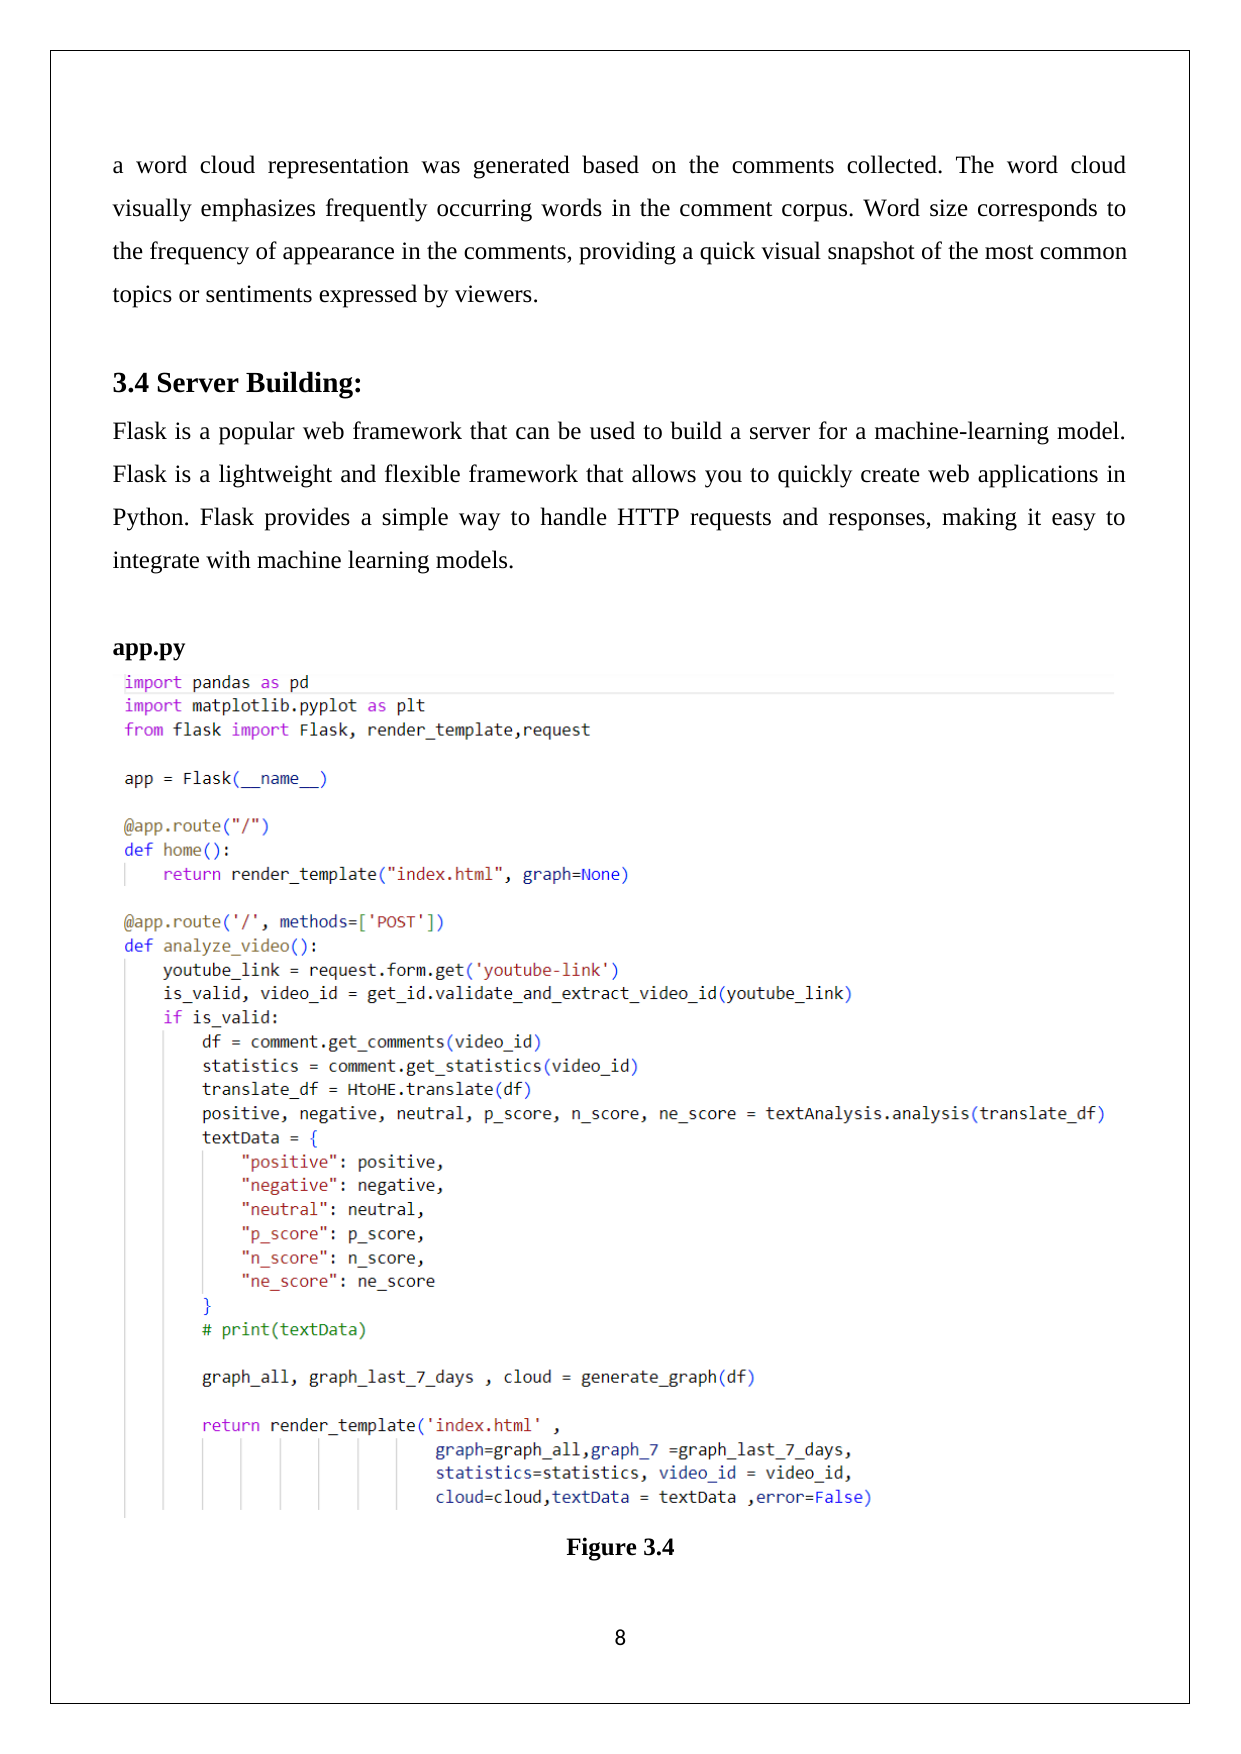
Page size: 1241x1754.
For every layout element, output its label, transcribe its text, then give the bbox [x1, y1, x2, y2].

text Figure 3.4 [112, 1532, 1128, 1561]
text a word cloud representation was generated based on the comments collected. The word cloud visually emphasizes frequently occurring words in the comment corpus. Word size corresponds to the frequency of appearance in the comments, providing a quick visual snapshot of the most common topics or sentiments expressed by viewers. [112, 150, 1128, 308]
picture [112, 674, 1115, 1518]
text Flask is a popular web framework that can be used to build a server for a machine-learning model. Flask is a lightweight and flexible framework that allows you to quickly create web applications in Python. Flask provides a simple way to handle HTTP requests and responses, making it easy to integrate with machine learning models. [112, 416, 1128, 574]
text app.py [112, 632, 1128, 660]
text 3.4 Server Building: [112, 366, 1128, 399]
